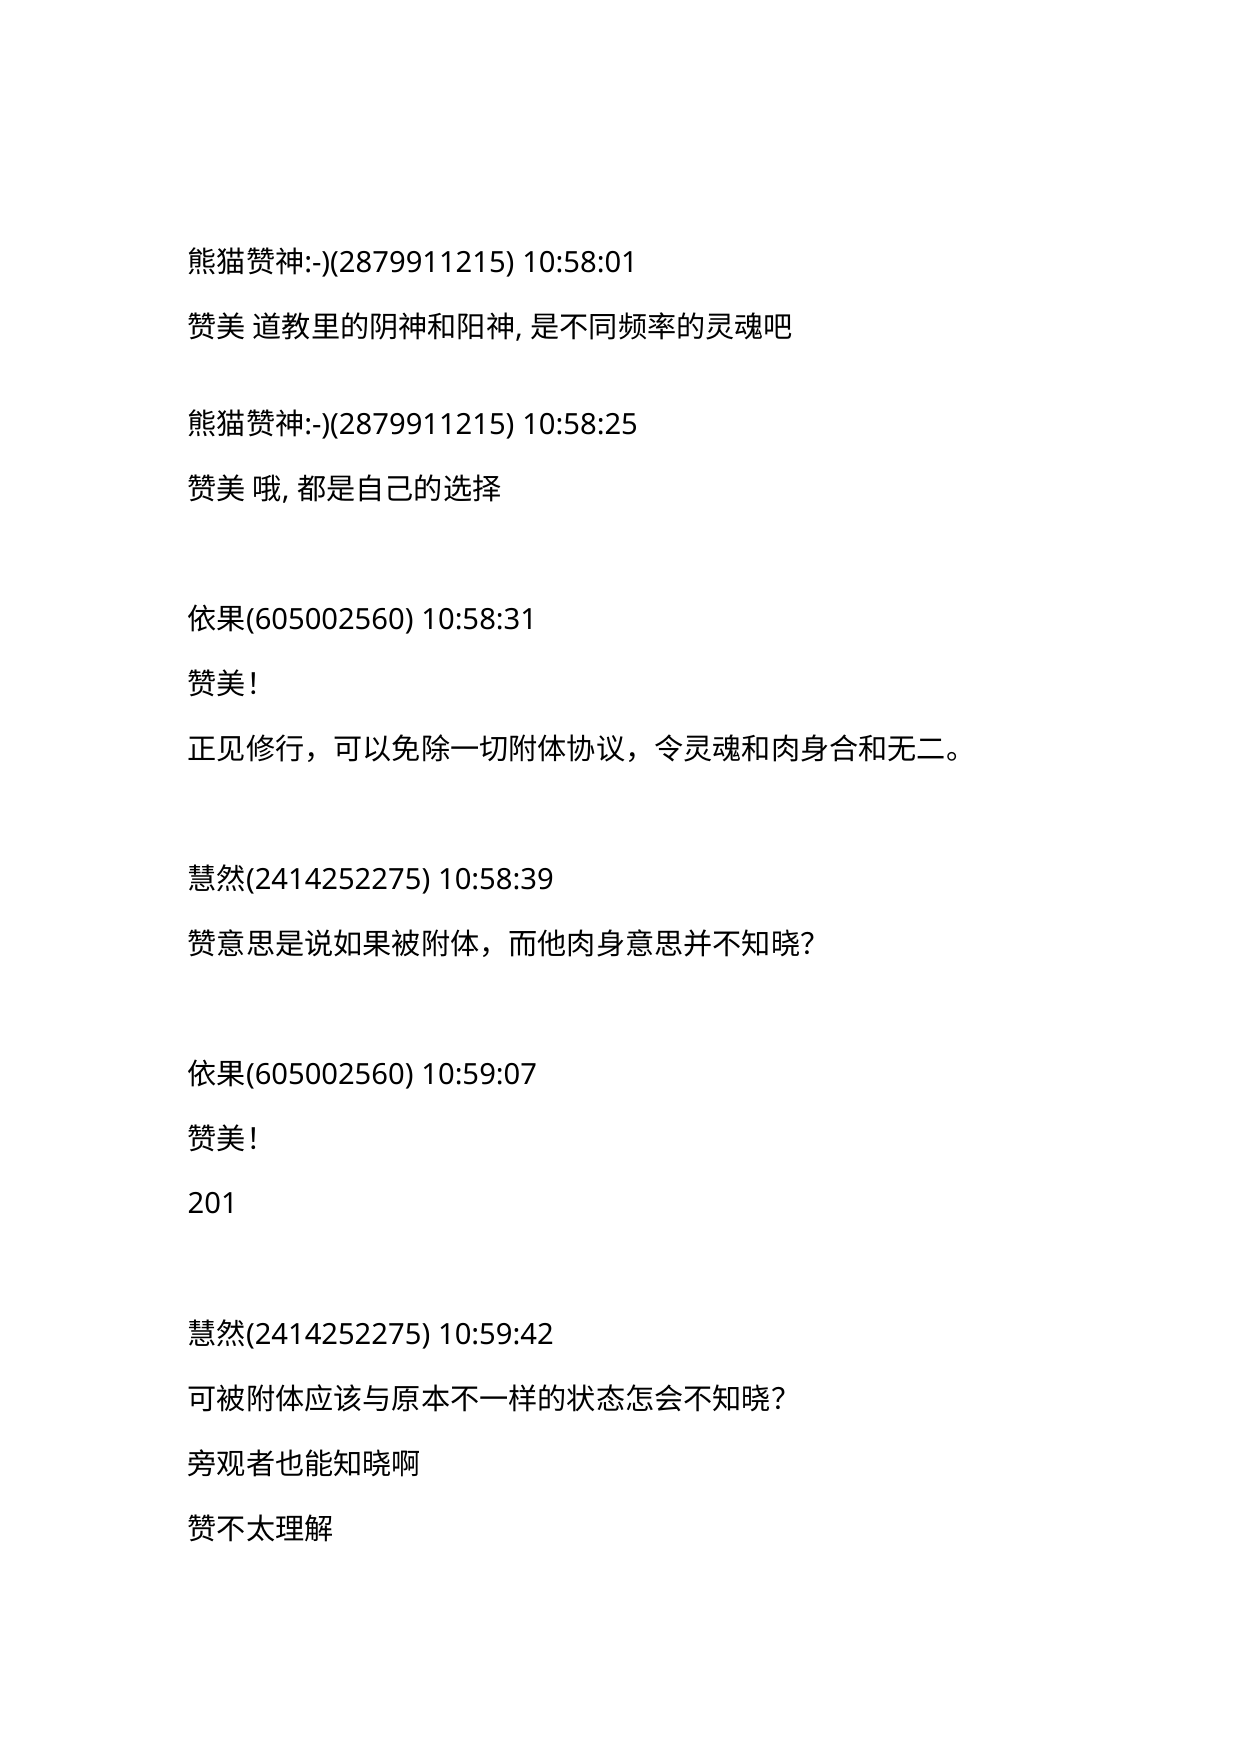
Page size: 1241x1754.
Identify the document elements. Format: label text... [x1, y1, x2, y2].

text 熊猫赞神:-)(2879911215) 10:58:25 赞美 哦, 都是自己的选择 依果(605002560) 10:58:31 赞美！ 正见修行，可以免除一切附体协议，令灵魂和肉身合和无二。 慧然(2414252275) 10:58:39 赞意思是说如果被附体，而他肉身意思并不知晓？ 依果(605002560) 10:59:07 赞美！ 201 慧然(2414252275) 10:59:42 可被附体应该与原本不一样的状态怎会不知晓？ 旁观者也能知晓啊 赞不太理解 [187, 389, 1053, 1559]
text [187, 162, 1053, 389]
